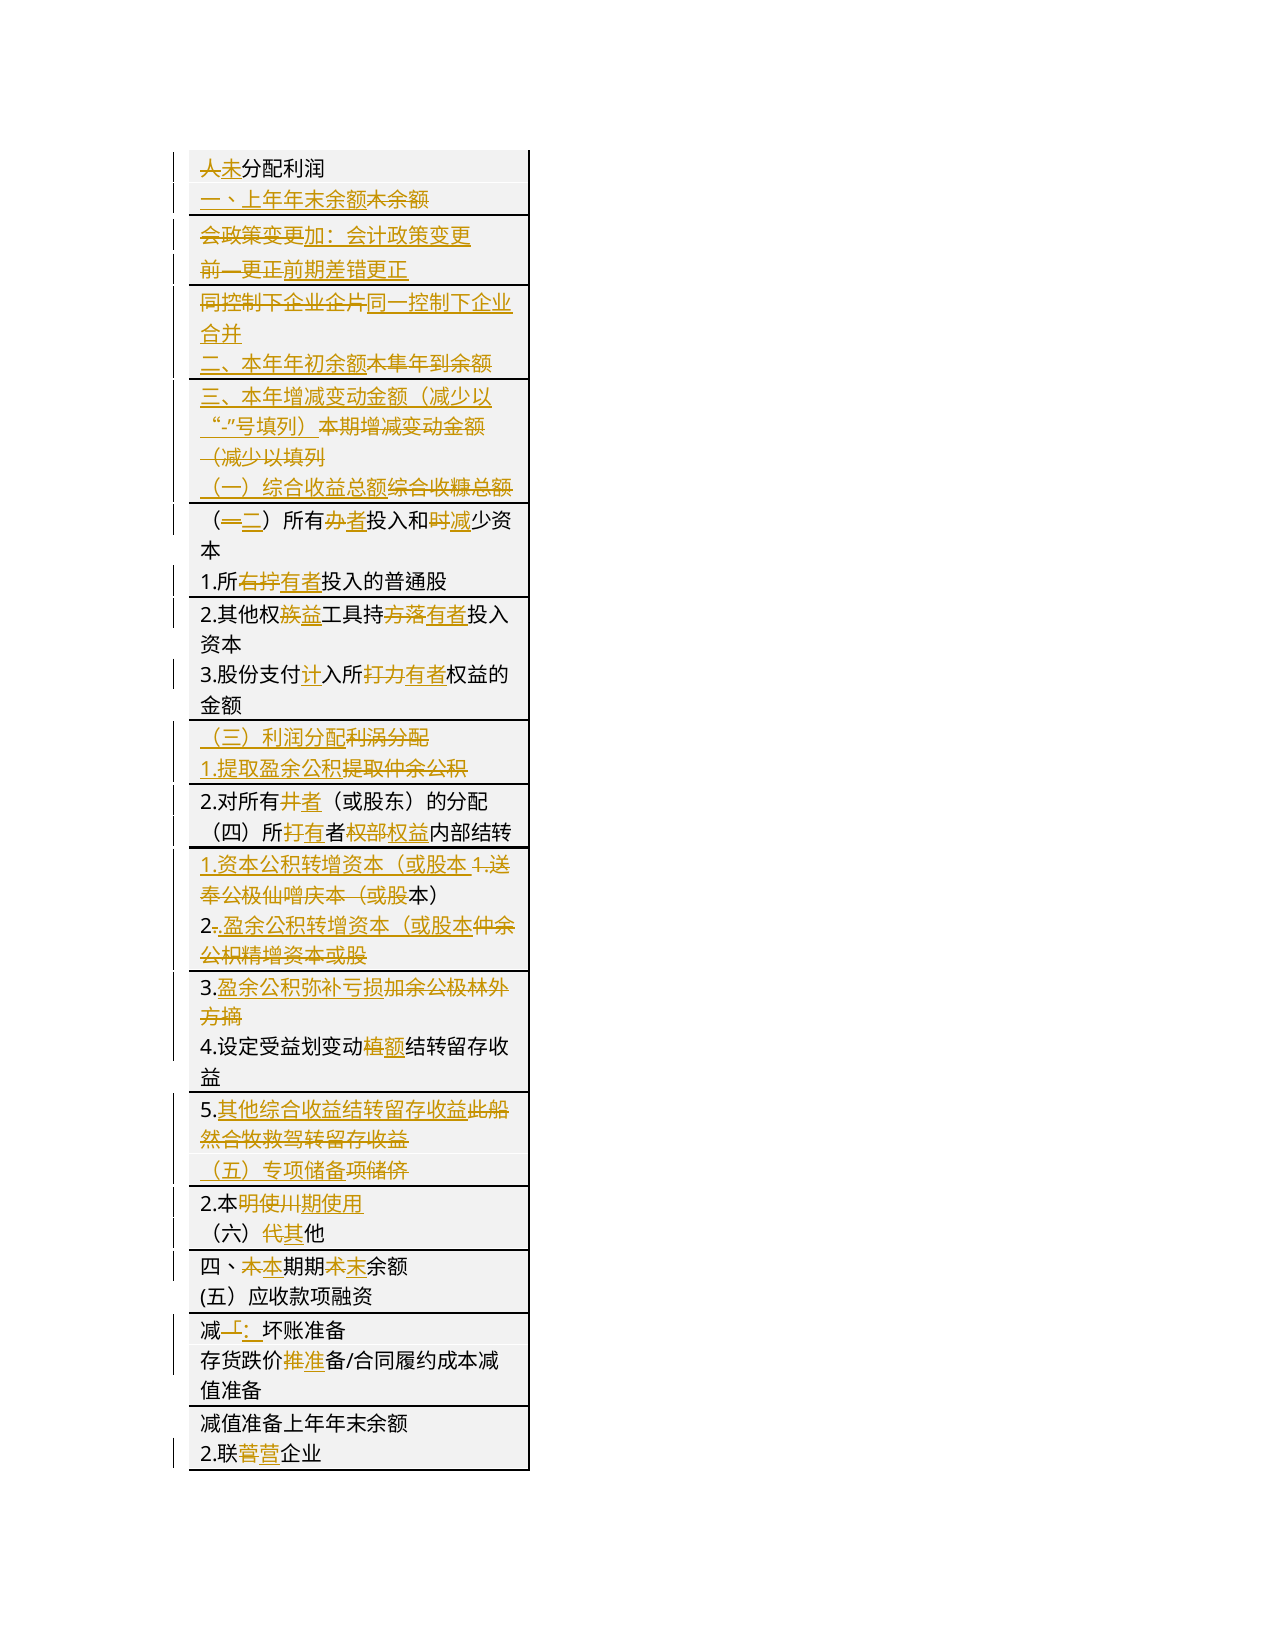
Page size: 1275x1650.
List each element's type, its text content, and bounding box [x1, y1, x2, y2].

table_cell [189, 1154, 528, 1185]
table_cell [189, 183, 528, 214]
table_cell 2 [189, 909, 528, 969]
table_cell [189, 752, 528, 783]
table_cell 四、期期余额 [189, 1251, 528, 1281]
table_cell [189, 253, 528, 284]
table_cell 5. [189, 1093, 528, 1153]
table_cell 本） [189, 849, 528, 909]
table_cell 2.对所有（或股东）的分配 [189, 785, 528, 815]
table_cell 减坏账准备 [189, 1314, 528, 1344]
table_cell （）所有投入和少资本 [189, 504, 528, 565]
table_cell 2.联企业 [189, 1437, 528, 1468]
table_cell 3. [189, 972, 528, 1030]
table_cell （六）他 [189, 1217, 528, 1248]
table_cell 减值准备上年年末余额 [189, 1407, 528, 1437]
table_cell 1.所投入的普通股 [189, 565, 528, 596]
table_cell [189, 216, 528, 253]
table_cell [189, 286, 528, 347]
table_cell （四）所者内部结转 [189, 815, 528, 846]
table_cell 4.设定受益划变动结转留存收益 [189, 1030, 528, 1091]
table_cell 3.股份支付入所权益的金额 [189, 659, 528, 719]
table_cell 分配利润 [189, 150, 528, 182]
table_cell [189, 721, 528, 752]
table_cell 2.本 [189, 1187, 528, 1217]
table_cell 2.其他权工具持投入资本 [189, 598, 528, 659]
table_cell (五）应收款项融资 [189, 1281, 528, 1312]
table_cell [189, 380, 528, 471]
table_cell 存货跌价备/合同履约成本减值准备 [189, 1345, 528, 1405]
table_cell [189, 347, 528, 378]
table_cell [189, 471, 528, 502]
